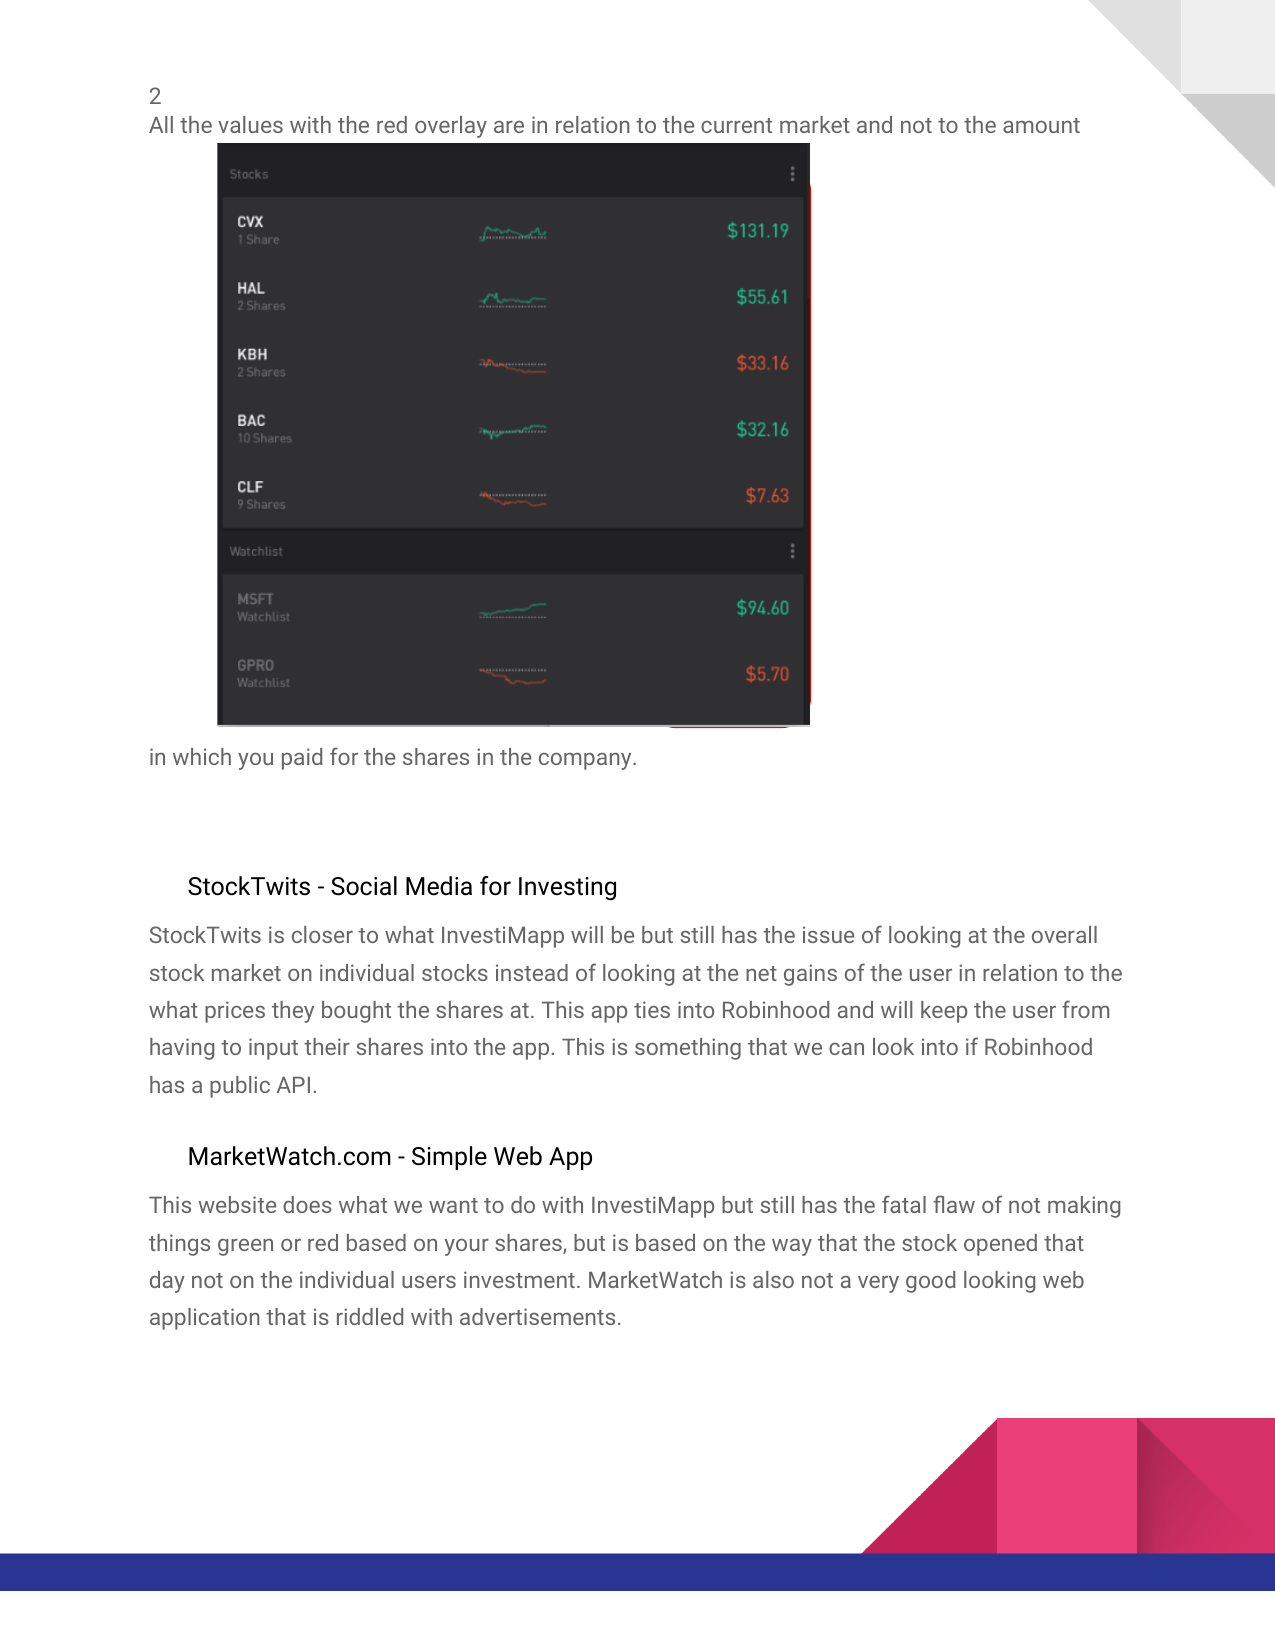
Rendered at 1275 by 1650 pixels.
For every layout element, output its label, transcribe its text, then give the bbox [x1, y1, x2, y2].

subtitle StockTwits - Social Media for Investing [187, 873, 1125, 902]
picture [1087, 0, 1275, 188]
text StockTwits is closer to what InvestiMapp will be but still has the issue of looking at the overall stock market on individual stocks instead of looking at the net gains of the user in relation to the what prices they bought the shares at. This app ties into Robinhood and will keep the user from having to input their shares into the app. This is something that we can look into if Robinhood has a public API. [148, 923, 1125, 1099]
picture [217, 143, 810, 727]
text This website does what we want to do with InvestiMapp but still has the fatal flaw of not making things green or red based on your shares, but is based on the way that the stock opened that day not on the individual users investment. MarketWatch is also not a very good looking web application that is riddled with advertisements. [148, 1193, 1125, 1331]
picture [0, 1416, 1275, 1591]
subtitle MarketWatch.com - Simple Web App [187, 1142, 1125, 1172]
